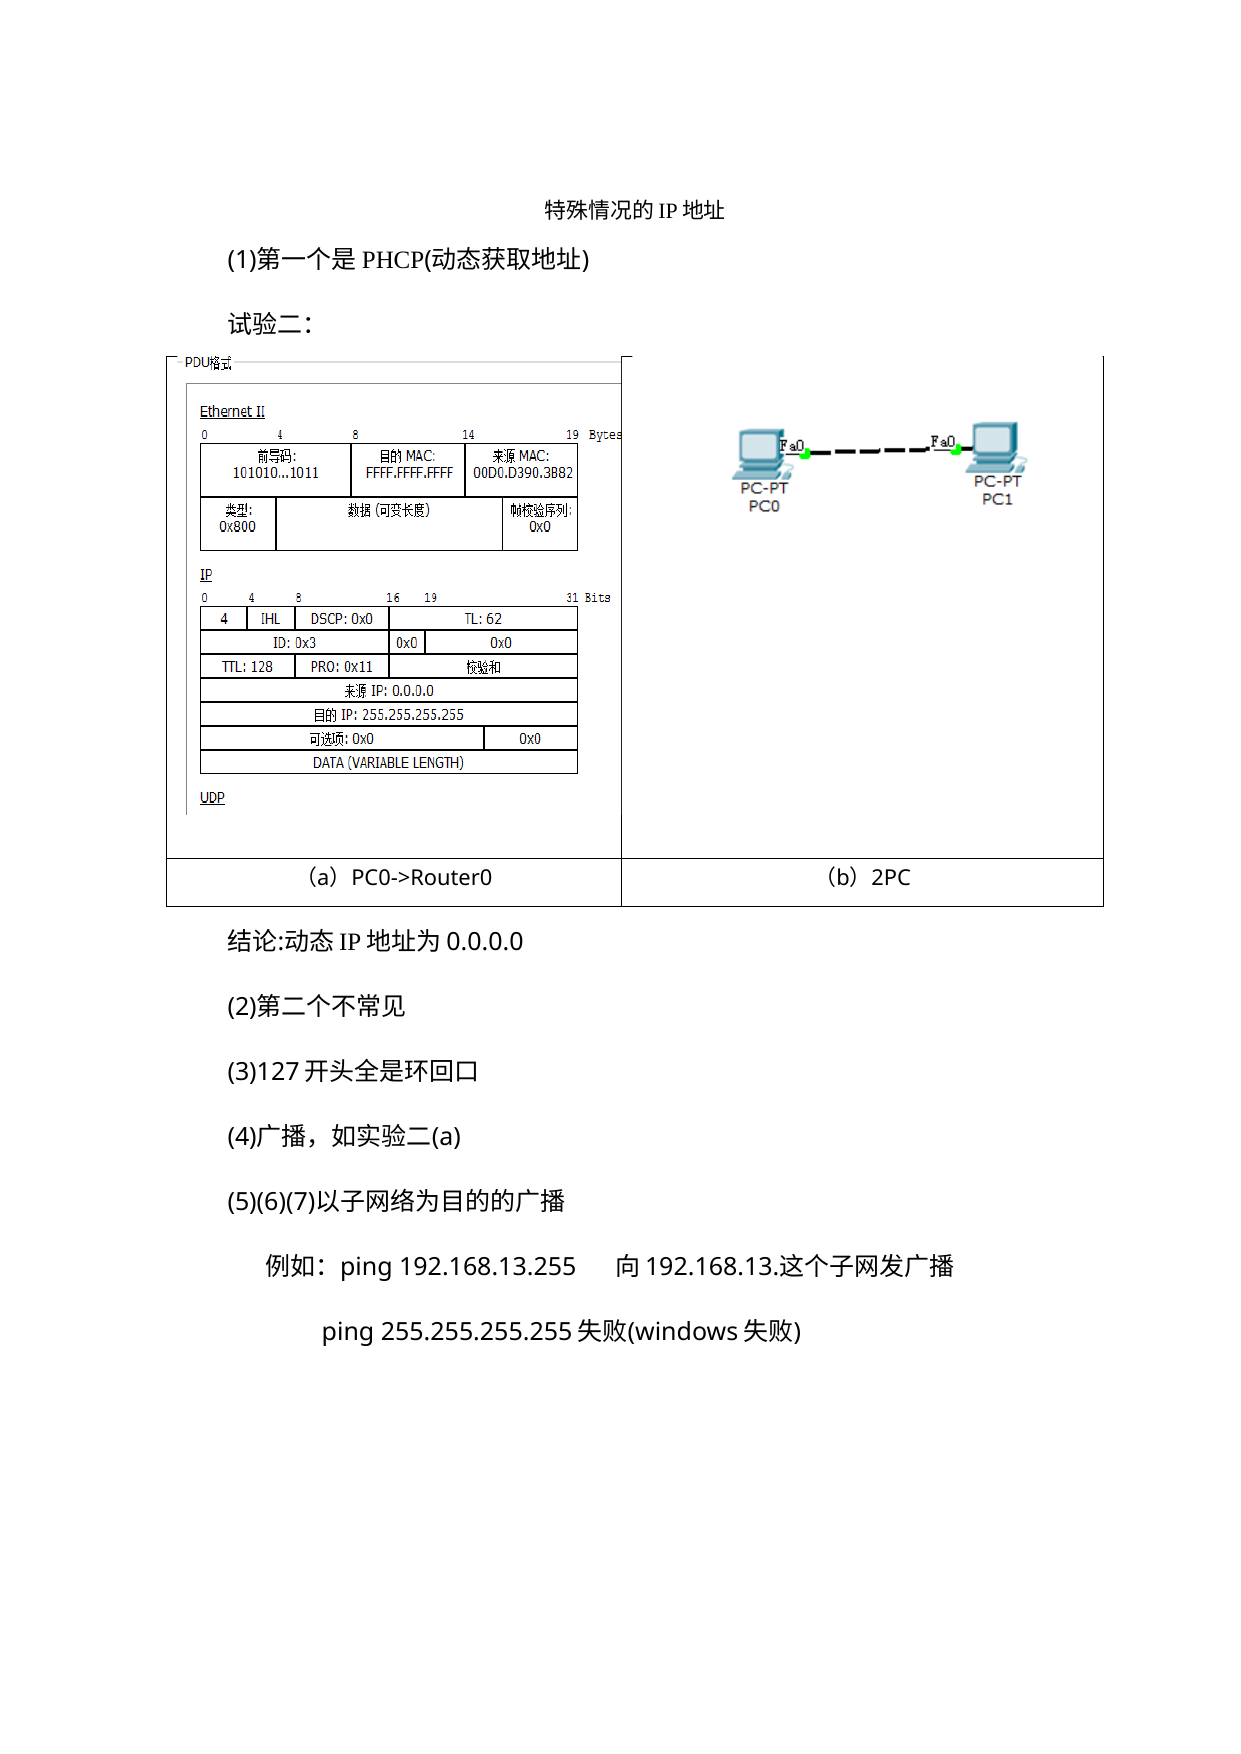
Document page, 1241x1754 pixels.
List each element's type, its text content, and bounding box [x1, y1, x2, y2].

text 试验二： [177, 291, 1092, 356]
text 例如：ping 192.168.13.255 向192.168.13.这个子网发广播 [177, 1232, 1092, 1297]
picture [177, 356, 622, 815]
text (4)广播，如实验二(a) [177, 1102, 1092, 1167]
table_cell （b）2PC [622, 859, 1103, 906]
text 特殊情况的IP地址 [177, 193, 1092, 226]
table_header [167, 357, 621, 858]
text (1)第一个是PHCP(动态获取地址) [177, 226, 1092, 291]
text 结论:动态IP地址为0.0.0.0 [177, 907, 1092, 972]
text (2)第二个不常见 [177, 972, 1092, 1037]
table_header [622, 357, 1103, 858]
text (3)127开头全是环回口 [177, 1037, 1092, 1102]
table_cell （a）PC0->Router0 [167, 859, 621, 906]
text (5)(6)(7)以子网络为目的的广播 [177, 1167, 1092, 1232]
text ping 255.255.255.255失败(windows失败) [177, 1297, 1092, 1362]
picture [632, 356, 1103, 615]
